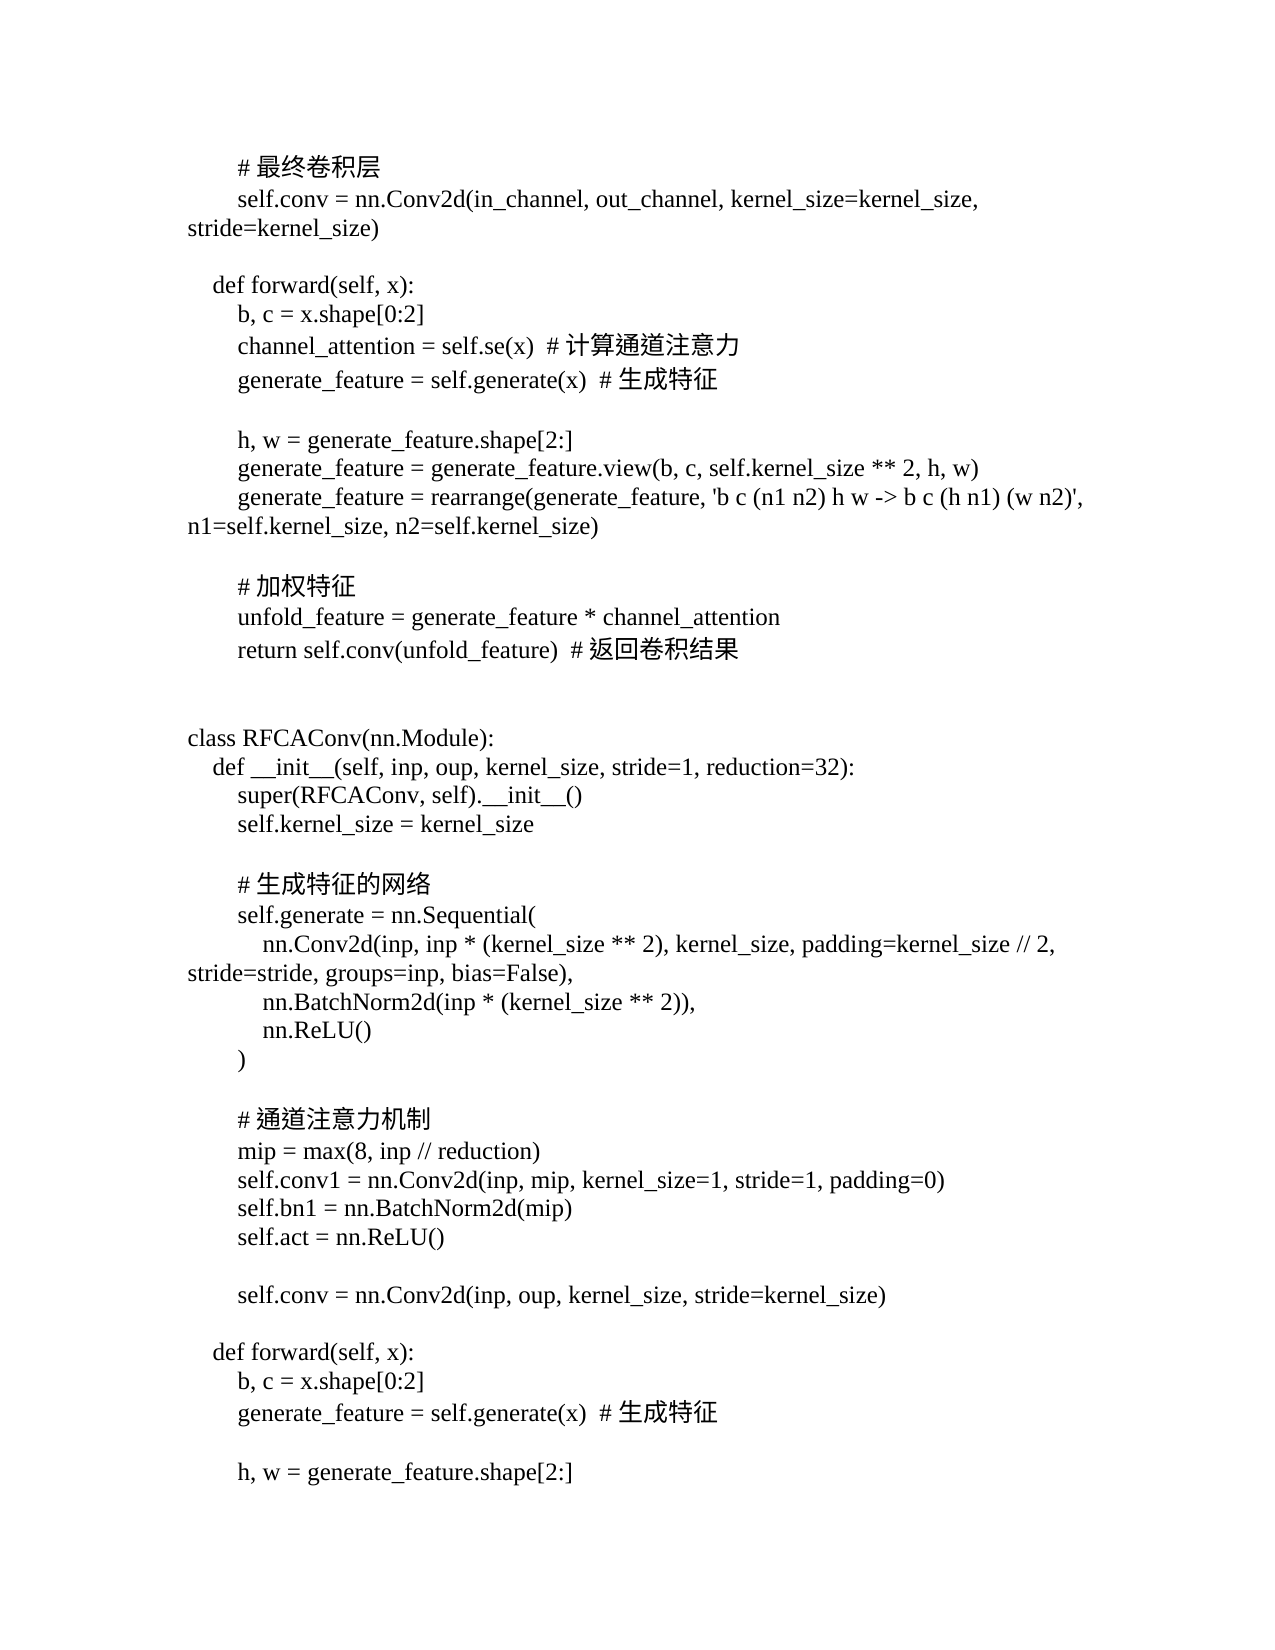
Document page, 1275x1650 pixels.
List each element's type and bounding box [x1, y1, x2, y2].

text [187, 150, 1087, 1486]
